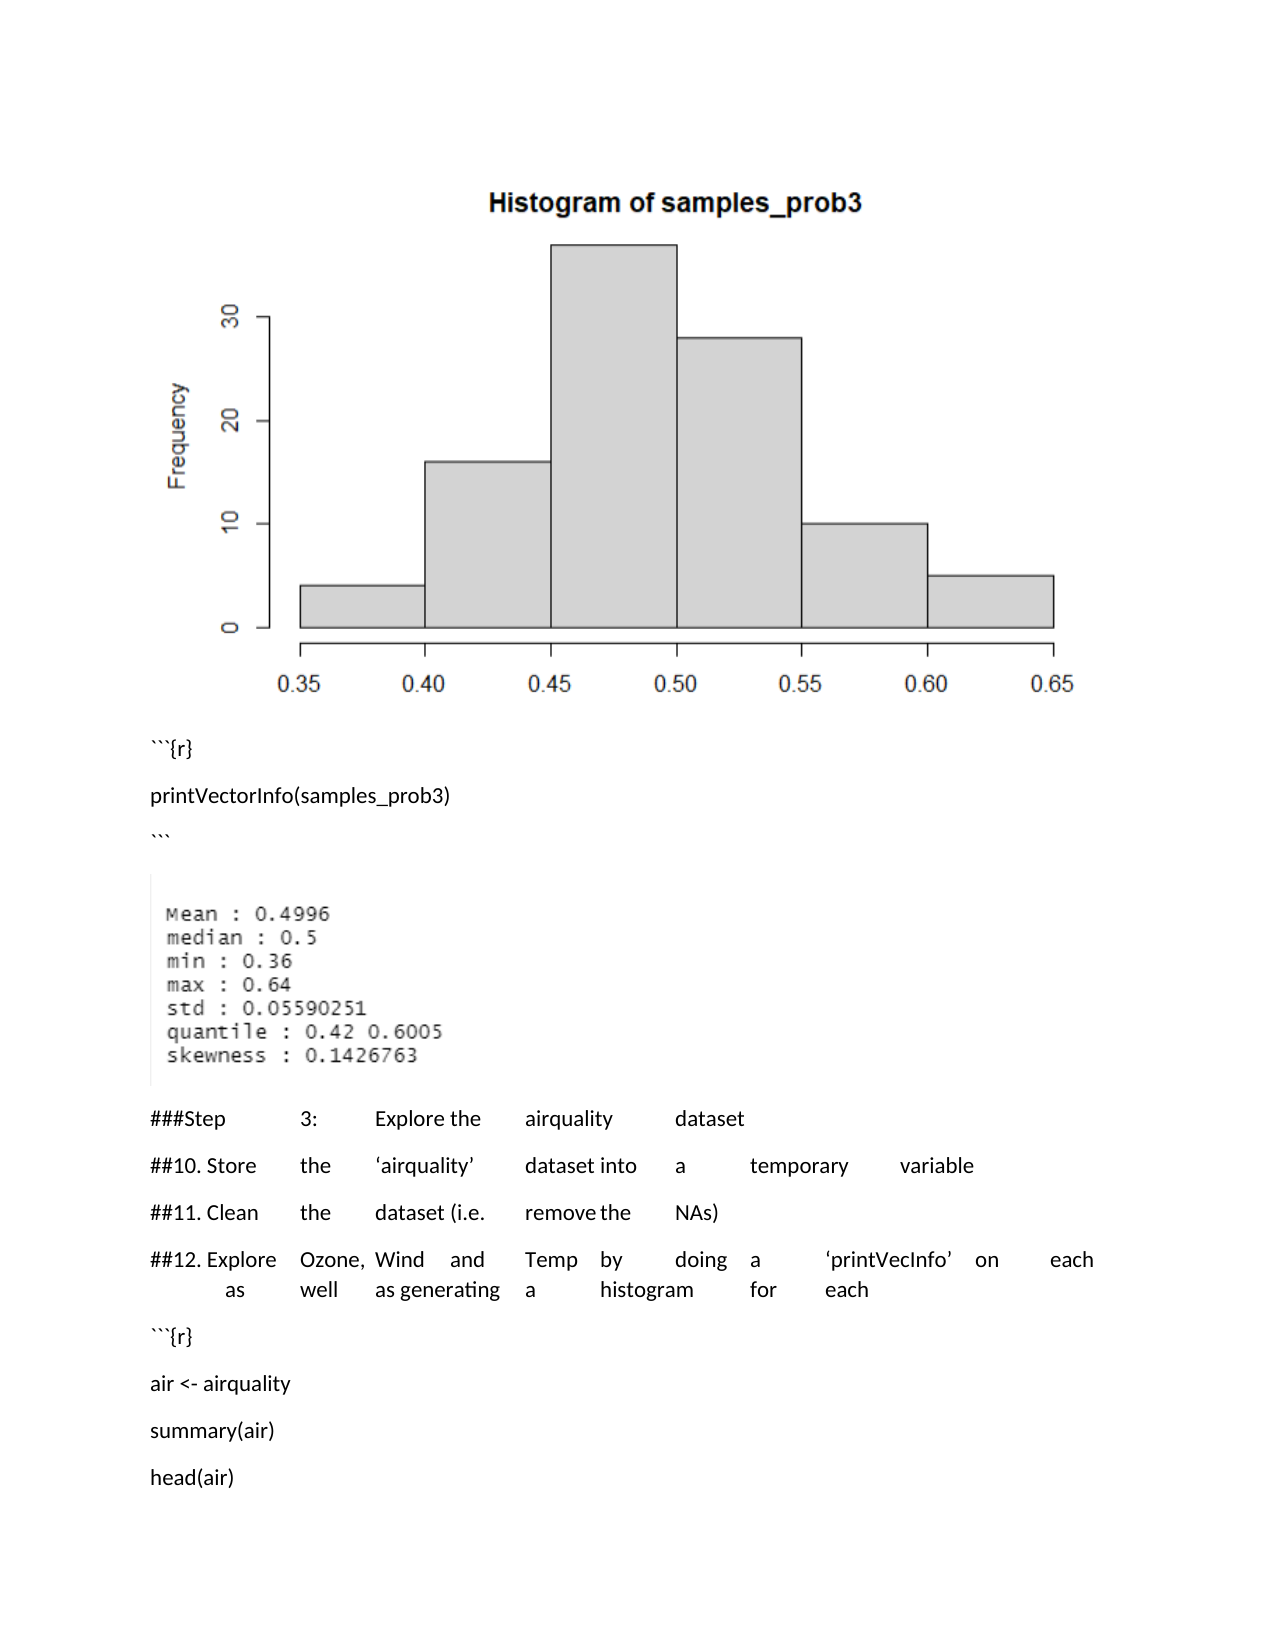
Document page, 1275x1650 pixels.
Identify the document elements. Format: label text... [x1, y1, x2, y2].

text ```{r} [150, 734, 1125, 762]
text printVectorInfo(samples_prob3) [150, 781, 1125, 809]
text summary(air) [150, 1416, 1125, 1444]
text ###Step 3: Explore the airquality dataset [150, 1104, 1125, 1132]
picture [150, 150, 1125, 716]
text ##11. Clean the dataset (i.e. remove the NAs) [150, 1198, 1125, 1226]
picture [150, 874, 472, 1086]
text head(air) [150, 1463, 1125, 1491]
text ``` [150, 828, 1125, 856]
text ##12. Explore Ozone, Wind and Temp by doing a ‘printVecInfo’ on each as well as generating a histogram for each [150, 1245, 1125, 1303]
text air <- airquality [150, 1369, 1125, 1397]
text ```{r} [150, 1322, 1125, 1350]
text ##10. Store the ‘airquality’ dataset into a temporary variable [150, 1151, 1125, 1179]
